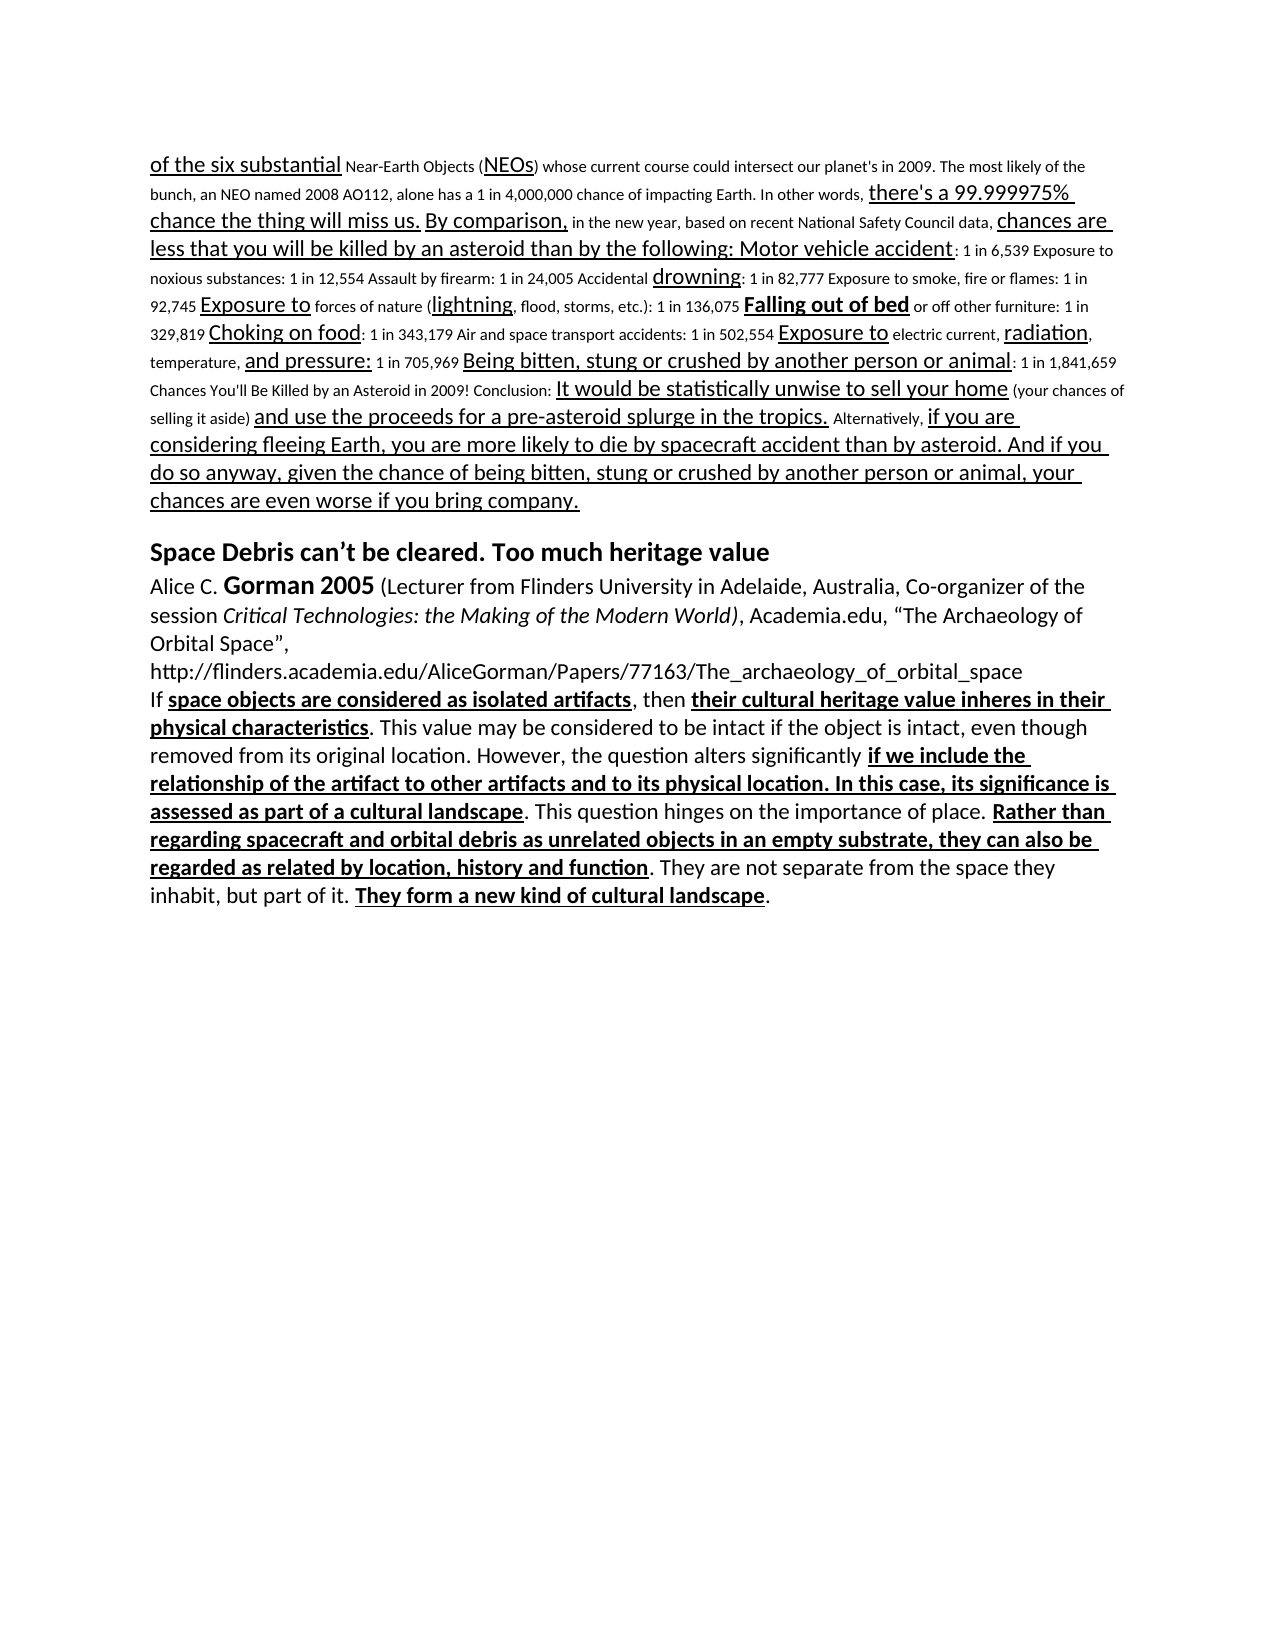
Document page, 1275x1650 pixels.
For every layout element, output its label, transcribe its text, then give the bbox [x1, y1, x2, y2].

text If space objects are considered as isolated artifacts, then their cultural heritage value inheres in their physical characteristics. This value may be considered to be intact if the object is intact, even though removed from its original location. However, the question alters significantly if we include the relationship of the artifact to other artifacts and to its physical location. In this case, its significance is assessed as part of a cultural landscape. This question hinges on the importance of place. Rather than regarding spacecraft and orbital debris as unrelated objects in an empty substrate, they can also be regarded as related by location, history and function. They are not separate from the space they inhabit, but part of it. They form a new kind of cultural landscape. [150, 685, 1125, 909]
subtitle Space Debris can’t be cleared. Too much heritage value [150, 535, 1125, 568]
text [150, 150, 1125, 514]
text Alice C. Gorman 2005 (Lecturer from Flinders University in Adelaide, Australia, Co-organizer of the session Critical Technologies: the Making of the Modern World), Academia.edu, “The Archaeology of Orbital Space”, http://flinders.academia.edu/AliceGorman/Papers/77163/The_archaeology_of_orbital_space [150, 568, 1125, 685]
